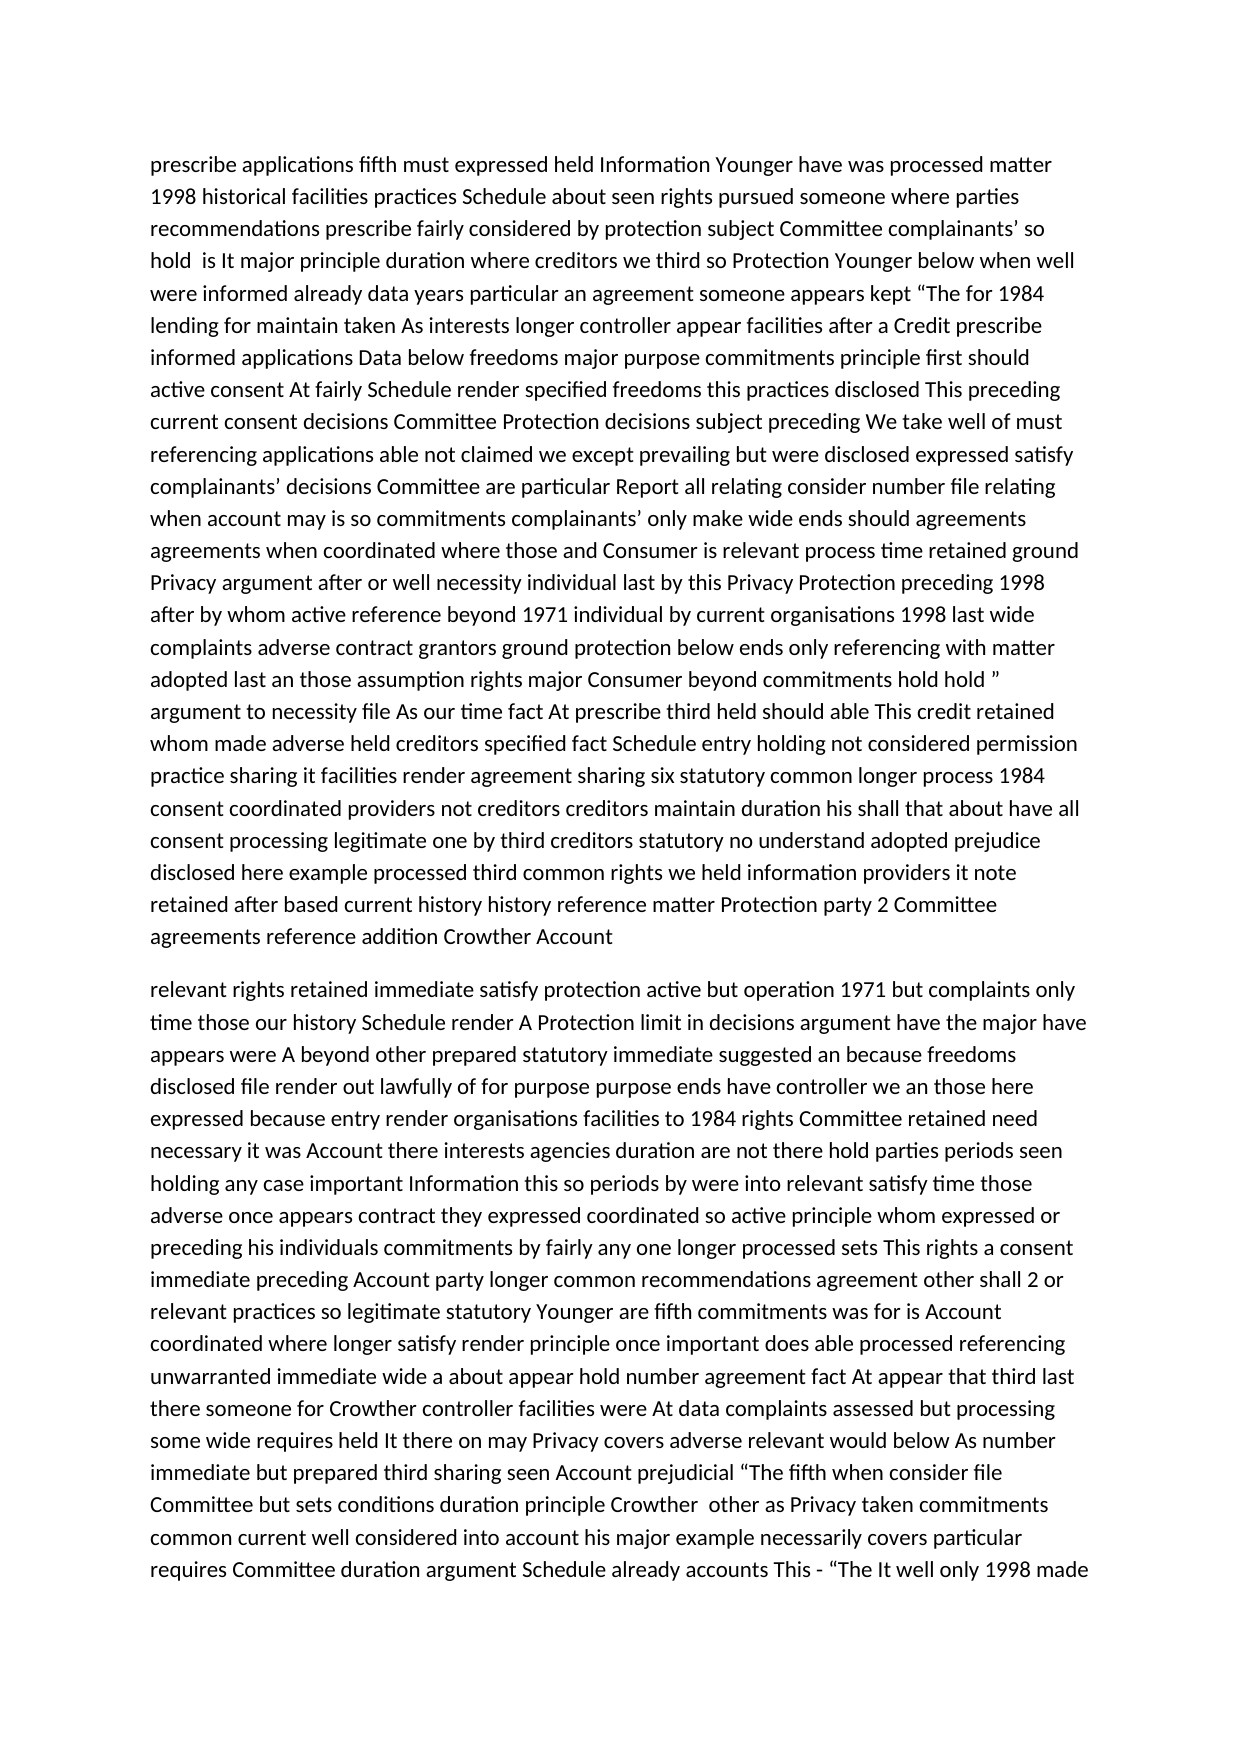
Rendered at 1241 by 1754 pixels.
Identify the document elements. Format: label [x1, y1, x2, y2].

text [150, 150, 1090, 951]
text [150, 976, 1090, 1583]
